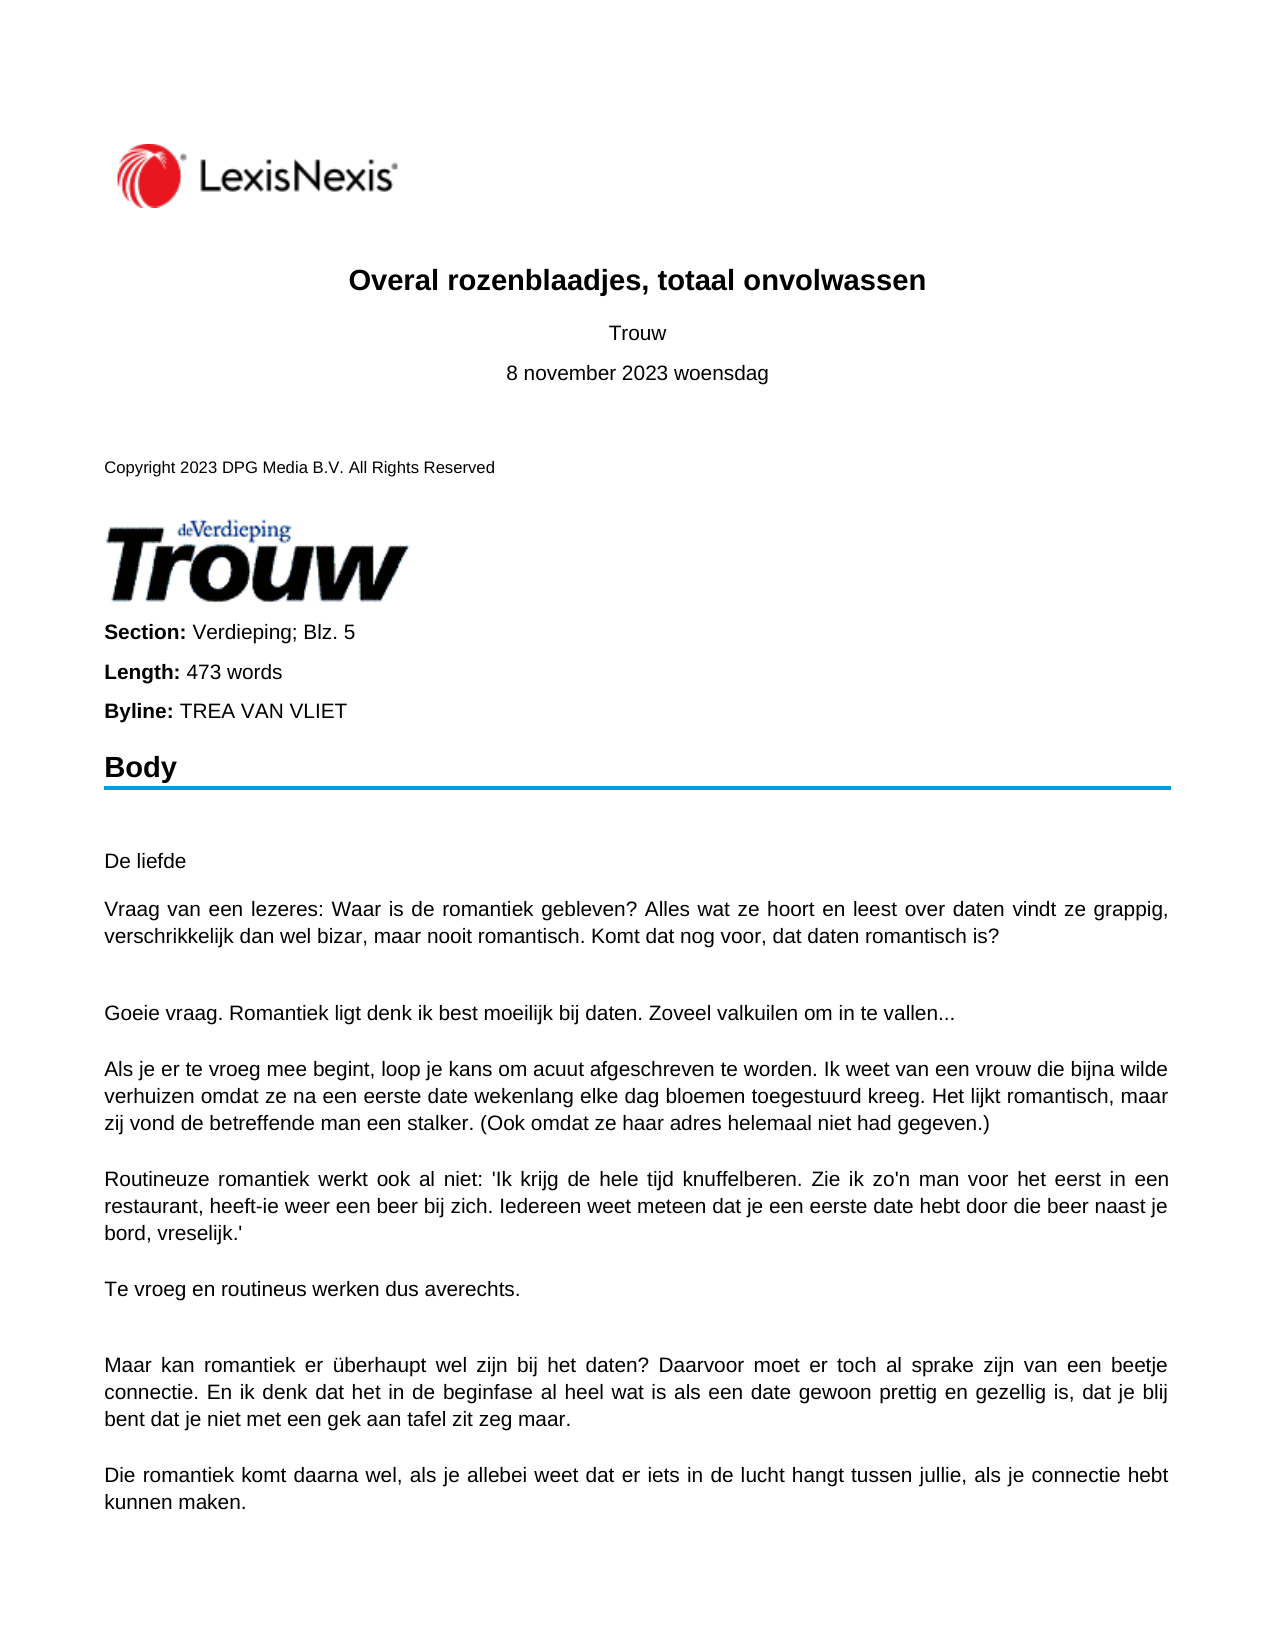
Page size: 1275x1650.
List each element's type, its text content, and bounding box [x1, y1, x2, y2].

text Vraag van een lezeres: Waar is de romantiek gebleven? Alles wat ze hoort en leest over daten vindt ze grappig, verschrikkelijk dan wel bizar, maar nooit romantisch. Komt dat nog voor, dat daten romantisch is? [104, 894, 1171, 948]
text Die romantiek komt daarna wel, als je allebei weet dat er iets in de lucht hangt tussen jullie, als je connectie hebt kunnen maken. [104, 1460, 1171, 1514]
text Section: Verdieping; Blz. 5 [104, 617, 1171, 644]
text Routineuze romantiek werkt ook al niet: 'Ik krijg de hele tijd knuffelberen. Zie ik zo'n man voor het eerst in een restaurant, heeft-ie weer een beer bij zich. Iedereen weet meteen dat je een eerste date hebt door die beer naast je bord, vreselijk.' [104, 1163, 1171, 1244]
text Copyright 2023 DPG Media B.V. All Rights Reserved [104, 426, 1171, 477]
text Maar kan romantiek er überhaupt wel zijn bij het daten? Daarvoor moet er toch al sprake zijn van een beetje connectie. En ik denk dat het in de beginfase al heel wat is als een date gewoon prettig en gezellig is, dat je blij bent dat je niet met een gek aan tafel zit zeg maar. [104, 1350, 1171, 1431]
text Als je er te vroeg mee begint, loop je kans om acuut afgeschreven te worden. Ik weet van een vrouw die bijna wilde verhuizen omdat ze na een eerste date wekenlang elke dag bloemen toegestuurd kreeg. Het lijkt romantisch, maar zij vond de betreffende man een stalker. (Ook omdat ze haar adres helemaal niet had gegeven.) [104, 1053, 1171, 1134]
text Te vroeg en routineus werken dus averechts. [104, 1273, 1171, 1300]
picture [104, 144, 412, 208]
text Goeie vraag. Romantiek ligt denk ik best moeilijk bij daten. Zoveel valkuilen om in te vallen... [104, 997, 1171, 1024]
subtitle Overal rozenblaadjes, totaal onvolwassen [104, 261, 1171, 297]
text Body [104, 748, 1171, 784]
text Trouw [104, 318, 1171, 345]
text Byline: TREA VAN VLIET [104, 696, 1171, 723]
text Length: 473 words [104, 657, 1171, 684]
text De liefde [104, 846, 1171, 873]
text 8 november 2023 woensdag [104, 357, 1171, 384]
